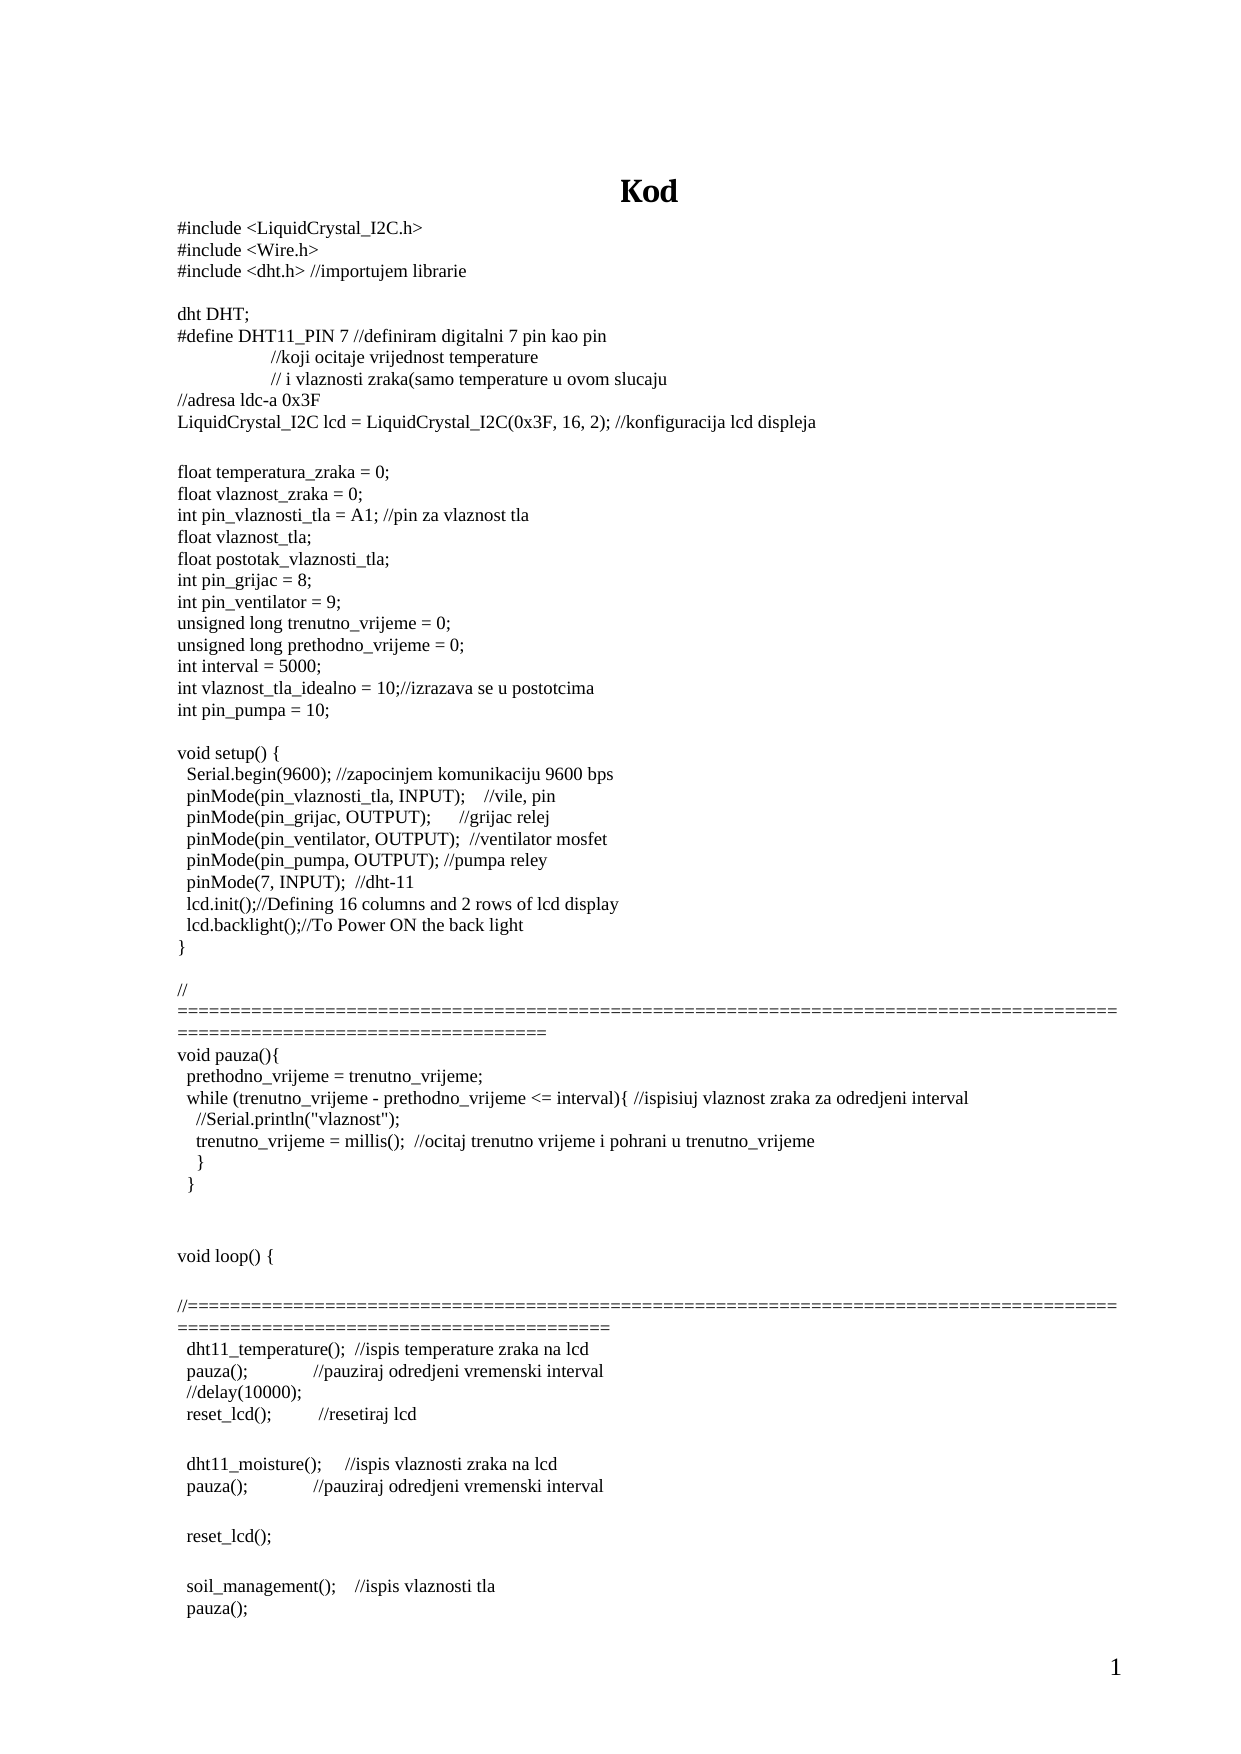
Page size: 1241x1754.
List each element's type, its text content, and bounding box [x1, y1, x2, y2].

text pauza(); //pauziraj odredjeni vremenski interval [177, 1475, 1122, 1496]
text unsigned long trenutno_vrijeme = 0; [177, 612, 1122, 634]
text } [177, 936, 1122, 957]
text lcd.backlight();//To Power ON the back light [177, 914, 1122, 936]
text int pin_grijac = 8; [177, 569, 1122, 591]
text #include <dht.h> //importujem librarie [177, 260, 1122, 282]
text pinMode(pin_grijac, OUTPUT); //grijac relej [177, 806, 1122, 828]
text //koji ocitaje vrijednost temperature [177, 346, 1122, 368]
text trenutno_vrijeme = millis(); //ocitaj trenutno vrijeme i pohrani u trenutno_vrijeme [177, 1130, 1122, 1151]
text pinMode(pin_vlaznosti_tla, INPUT); //vile, pin [177, 785, 1122, 806]
text int vlaznost_tla_idealno = 10;//izrazava se u postotcima [177, 677, 1122, 698]
text } [177, 1173, 1122, 1194]
text //adresa ldc-a 0x3F [177, 389, 1122, 411]
text //delay(10000); [177, 1381, 1122, 1403]
text pauza(); //pauziraj odredjeni vremenski interval [177, 1360, 1122, 1381]
text int interval = 5000; [177, 655, 1122, 677]
text LiquidCrystal_I2C lcd = LiquidCrystal_I2C(0x3F, 16, 2); //konfiguracija lcd displeja [177, 411, 1122, 432]
text pauza(); [177, 1597, 1122, 1618]
text while (trenutno_vrijeme - prethodno_vrijeme <= interval){ //ispisiuj vlaznost zraka za odredjeni interval [177, 1087, 1122, 1108]
text #include <LiquidCrystal_I2C.h> [177, 217, 1122, 238]
text int pin_ventilator = 9; [177, 591, 1122, 612]
text pinMode(pin_pumpa, OUTPUT); //pumpa reley [177, 849, 1122, 871]
text void pauza(){ [177, 1043, 1122, 1065]
text soil_management(); //ispis vlaznosti tla [177, 1575, 1122, 1597]
text dht DHT; [177, 303, 1122, 325]
text pinMode(7, INPUT); //dht-11 [177, 871, 1122, 892]
text dht11_moisture(); //ispis vlaznosti zraka na lcd [177, 1453, 1122, 1475]
text //Serial.println("vlaznost"); [177, 1108, 1122, 1130]
text #include <Wire.h> [177, 238, 1122, 260]
title Kod [177, 172, 1122, 211]
text //============================================================================================================================ [177, 979, 1122, 1043]
text Serial.begin(9600); //zapocinjem komunikaciju 9600 bps [177, 763, 1122, 785]
text prethodno_vrijeme = trenutno_vrijeme; [177, 1065, 1122, 1087]
text reset_lcd(); //resetiraj lcd [177, 1403, 1122, 1424]
text reset_lcd(); [177, 1525, 1122, 1547]
text lcd.init();//Defining 16 columns and 2 rows of lcd display [177, 892, 1122, 914]
text float vlaznost_zraka = 0; [177, 483, 1122, 504]
text unsigned long prethodno_vrijeme = 0; [177, 634, 1122, 655]
text #define DHT11_PIN 7 //definiram digitalni 7 pin kao pin [177, 325, 1122, 346]
text pinMode(pin_ventilator, OUTPUT); //ventilator mosfet [177, 828, 1122, 849]
text float temperatura_zraka = 0; [177, 461, 1122, 483]
text float vlaznost_tla; [177, 526, 1122, 547]
text float postotak_vlaznosti_tla; [177, 547, 1122, 569]
text // i vlaznosti zraka(samo temperature u ovom slucaju [177, 368, 1122, 389]
text int pin_vlaznosti_tla = A1; //pin za vlaznost tla [177, 504, 1122, 526]
text int pin_pumpa = 10; [177, 698, 1122, 720]
text dht11_temperature(); //ispis temperature zraka na lcd [177, 1338, 1122, 1360]
text //================================================================================================================================= [177, 1266, 1122, 1338]
text } [177, 1151, 1122, 1173]
text void loop() { [177, 1245, 1122, 1266]
text void setup() { [177, 742, 1122, 763]
